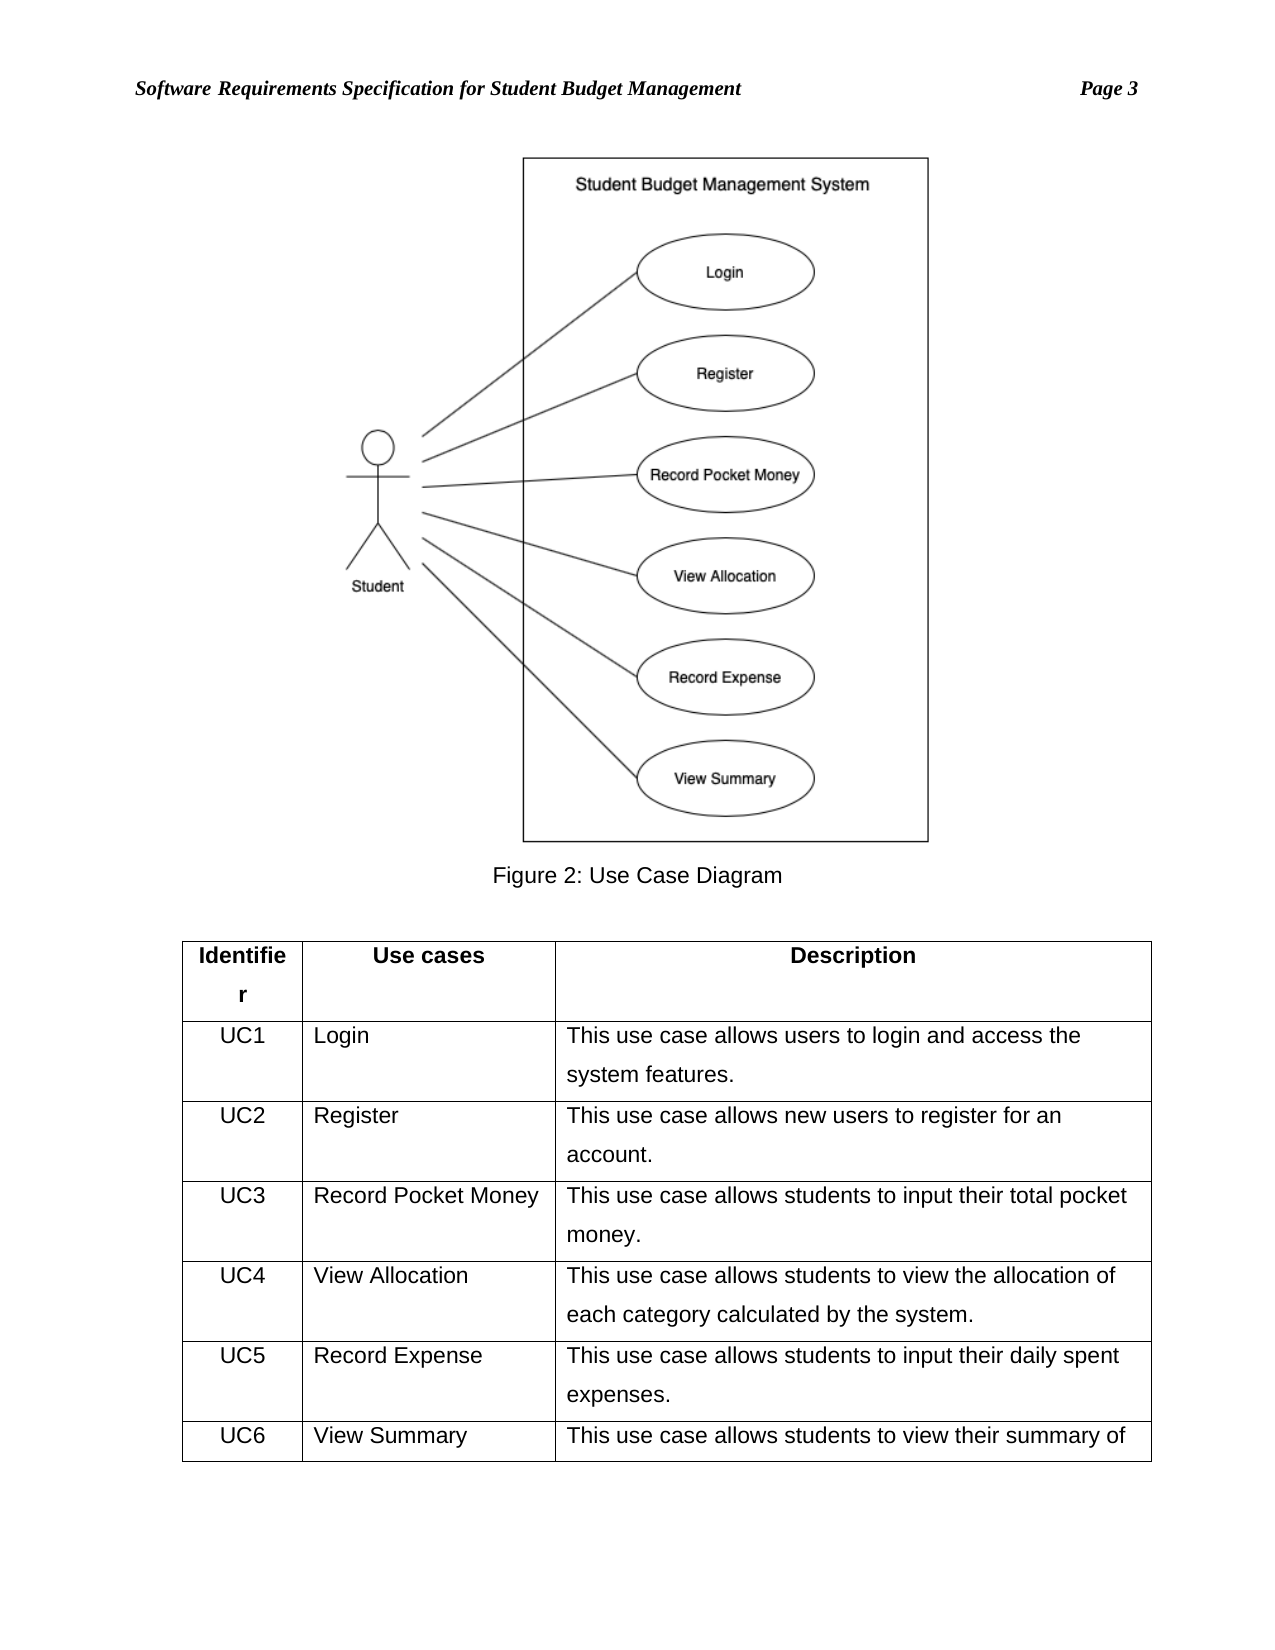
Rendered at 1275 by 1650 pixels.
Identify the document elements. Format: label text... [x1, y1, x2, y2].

table_cell UC1 [183, 1022, 302, 1101]
table_cell This use case allows users to login and access the system features. [556, 1022, 1151, 1101]
table_cell This use case allows students to input their total pocket money. [556, 1182, 1151, 1261]
table_header Description [556, 942, 1151, 1021]
text Figure 2: Use Case Diagram [135, 862, 1140, 888]
table_cell UC3 [183, 1182, 302, 1261]
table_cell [556, 1422, 1151, 1461]
table_cell UC5 [183, 1342, 302, 1421]
table_cell This use case allows new users to register for an account. [556, 1102, 1151, 1181]
table_cell View Allocation [303, 1262, 555, 1341]
table_cell UC2 [183, 1102, 302, 1181]
table_cell This use case allows students to input their daily spent expenses. [556, 1342, 1151, 1421]
table_cell This use case allows students to view the allocation of each category calculated by the system. [556, 1262, 1151, 1341]
table_cell Record Pocket Money [303, 1182, 555, 1261]
table_header Identifier [183, 942, 302, 1021]
table_cell Record Expense [303, 1342, 555, 1421]
picture [340, 150, 935, 848]
table_cell View Summary [303, 1422, 555, 1461]
table_cell UC4 [183, 1262, 302, 1341]
table_header Use cases [303, 942, 555, 1021]
table_cell UC6 [183, 1422, 302, 1461]
table_cell Register [303, 1102, 555, 1181]
table_cell Login [303, 1022, 555, 1101]
